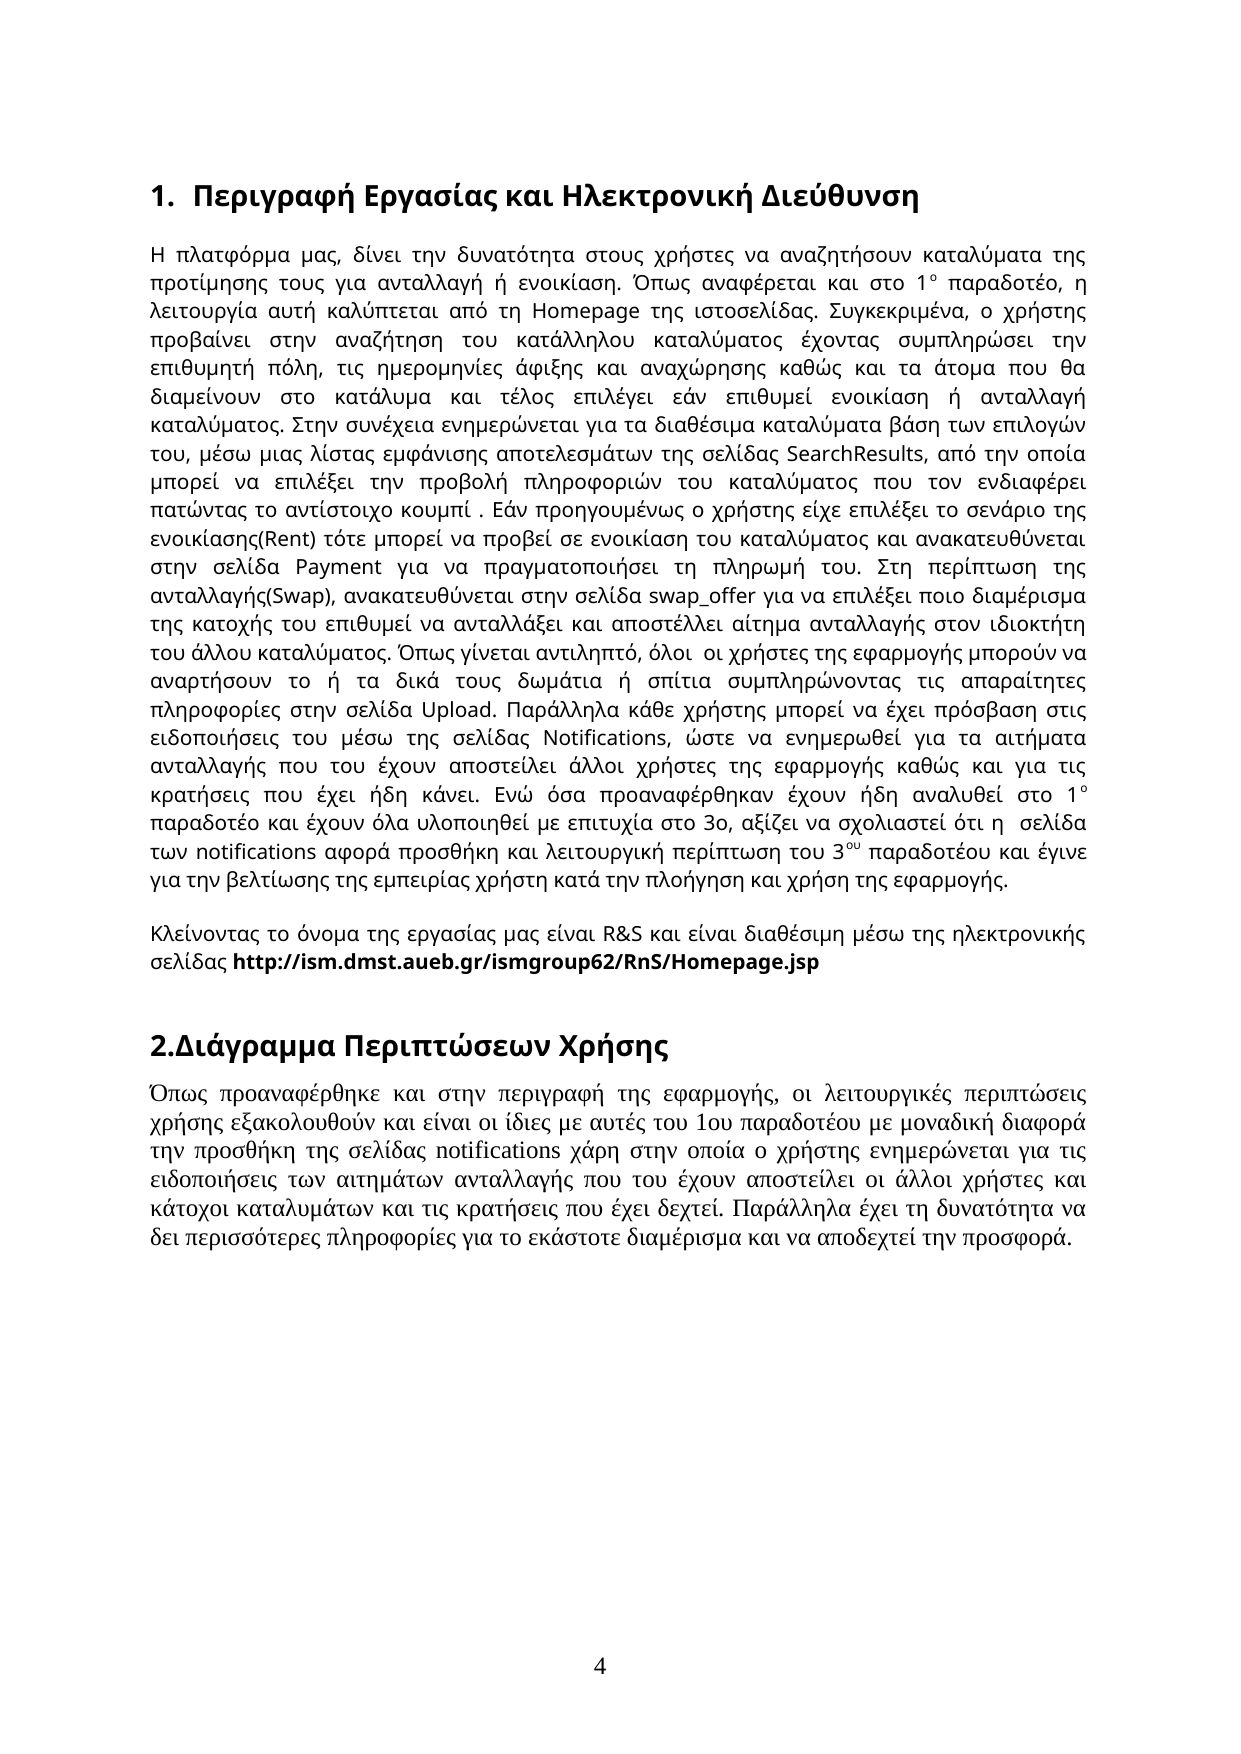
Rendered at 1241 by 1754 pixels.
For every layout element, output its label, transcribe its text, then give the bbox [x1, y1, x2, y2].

subtitle 2.Διάγραμμα Περιπτώσεων Χρήσης [150, 1026, 1087, 1065]
text Κλείνοντας το όνομα της εργασίας μας είναι R&S και είναι διαθέσιμη μέσω της ηλεκτρονικής σελίδας http://ism.dmst.aueb.gr/ismgroup62/RnS/Homepage.jsp [150, 919, 1087, 976]
text Όπως προαναφέρθηκε και στην περιγραφή της εφαρμογής, οι λειτουργικές περιπτώσεις χρήσης εξακολουθούν και είναι οι ίδιες με αυτές του 1ου παραδοτέου με μοναδική διαφορά την προσθήκη της σελίδας notifications χάρη στην οποία ο χρήστης ενημερώνεται για τις ειδοποιήσεις των αιτημάτων ανταλλαγής που του έχουν αποστείλει οι άλλοι χρήστες και κάτοχοι καταλυμάτων και τις κρατήσεις που έχει δεχτεί. Παράλληλα έχει τη δυνατότητα να δει περισσότερες πληροφορίες για το εκάστοτε διαμέρισμα και να αποδεχτεί την προσφορά. [150, 1078, 1087, 1250]
subtitle Περιγραφή Εργασίας και Ηλεκτρονική Διεύθυνση [150, 175, 1087, 215]
text H πλατφόρμα μας, δίνει την δυνατότητα στους χρήστες να αναζητήσουν καταλύματα της προτίμησης τους για ανταλλαγή ή ενοικίαση. Όπως αναφέρεται και στο 1ο παραδοτέο, η λειτουργία αυτή καλύπτεται από τη Homepage της ιστοσελίδας. Συγκεκριμένα, ο χρήστης προβαίνει στην αναζήτηση του κατάλληλου καταλύματος έχοντας συμπληρώσει την επιθυμητή πόλη, τις ημερομηνίες άφιξης και αναχώρησης καθώς και τα άτομα που θα διαμείνουν στο κατάλυμα και τέλος επιλέγει εάν επιθυμεί ενοικίαση ή ανταλλαγή καταλύματος. Στην συνέχεια ενημερώνεται για τα διαθέσιμα καταλύματα βάση των επιλογών του, μέσω μιας λίστας εμφάνισης αποτελεσμάτων της σελίδας SearchResults, από την οποία μπορεί να επιλέξει την προβολή πληροφοριών του καταλύματος που τον ενδιαφέρει πατώντας το αντίστοιχο κουμπί . Εάν προηγουμένως ο χρήστης είχε επιλέξει το σενάριο της ενοικίασης(Rent) τότε μπορεί να προβεί σε ενοικίαση του καταλύματος και ανακατευθύνεται στην σελίδα Payment για να πραγματοποιήσει τη πληρωμή του. Στη περίπτωση της ανταλλαγής(Swap), ανακατευθύνεται στην σελίδα swap_offer για να επιλέξει ποιο διαμέρισμα της κατοχής του επιθυμεί να ανταλλάξει και αποστέλλει αίτημα ανταλλαγής στον ιδιοκτήτη του άλλου καταλύματος. Όπως γίνεται αντιληπτό, όλοι οι χρήστες της εφαρμογής μπορούν να αναρτήσουν το ή τα δικά τους δωμάτια ή σπίτια συμπληρώνοντας τις απαραίτητες πληροφορίες στην σελίδα Upload. Παράλληλα κάθε χρήστης μπορεί να έχει πρόσβαση στις ειδοποιήσεις του μέσω της σελίδας Notifications, ώστε να ενημερωθεί για τα αιτήματα ανταλλαγής που του έχουν αποστείλει άλλοι χρήστες της εφαρμογής καθώς και για τις κρατήσεις που έχει ήδη κάνει. Ενώ όσα προαναφέρθηκαν έχουν ήδη αναλυθεί στο 1ο παραδοτέο και έχουν όλα υλοποιηθεί με επιτυχία στο 3ο, αξίζει να σχολιαστεί ότι η σελίδα των notifications αφορά προσθήκη και λειτουργική περίπτωση του 3ου παραδοτέου και έγινε για την βελτίωσης της εμπειρίας χρήστη κατά την πλοήγηση και χρήση της εφαρμογής. [150, 240, 1087, 894]
